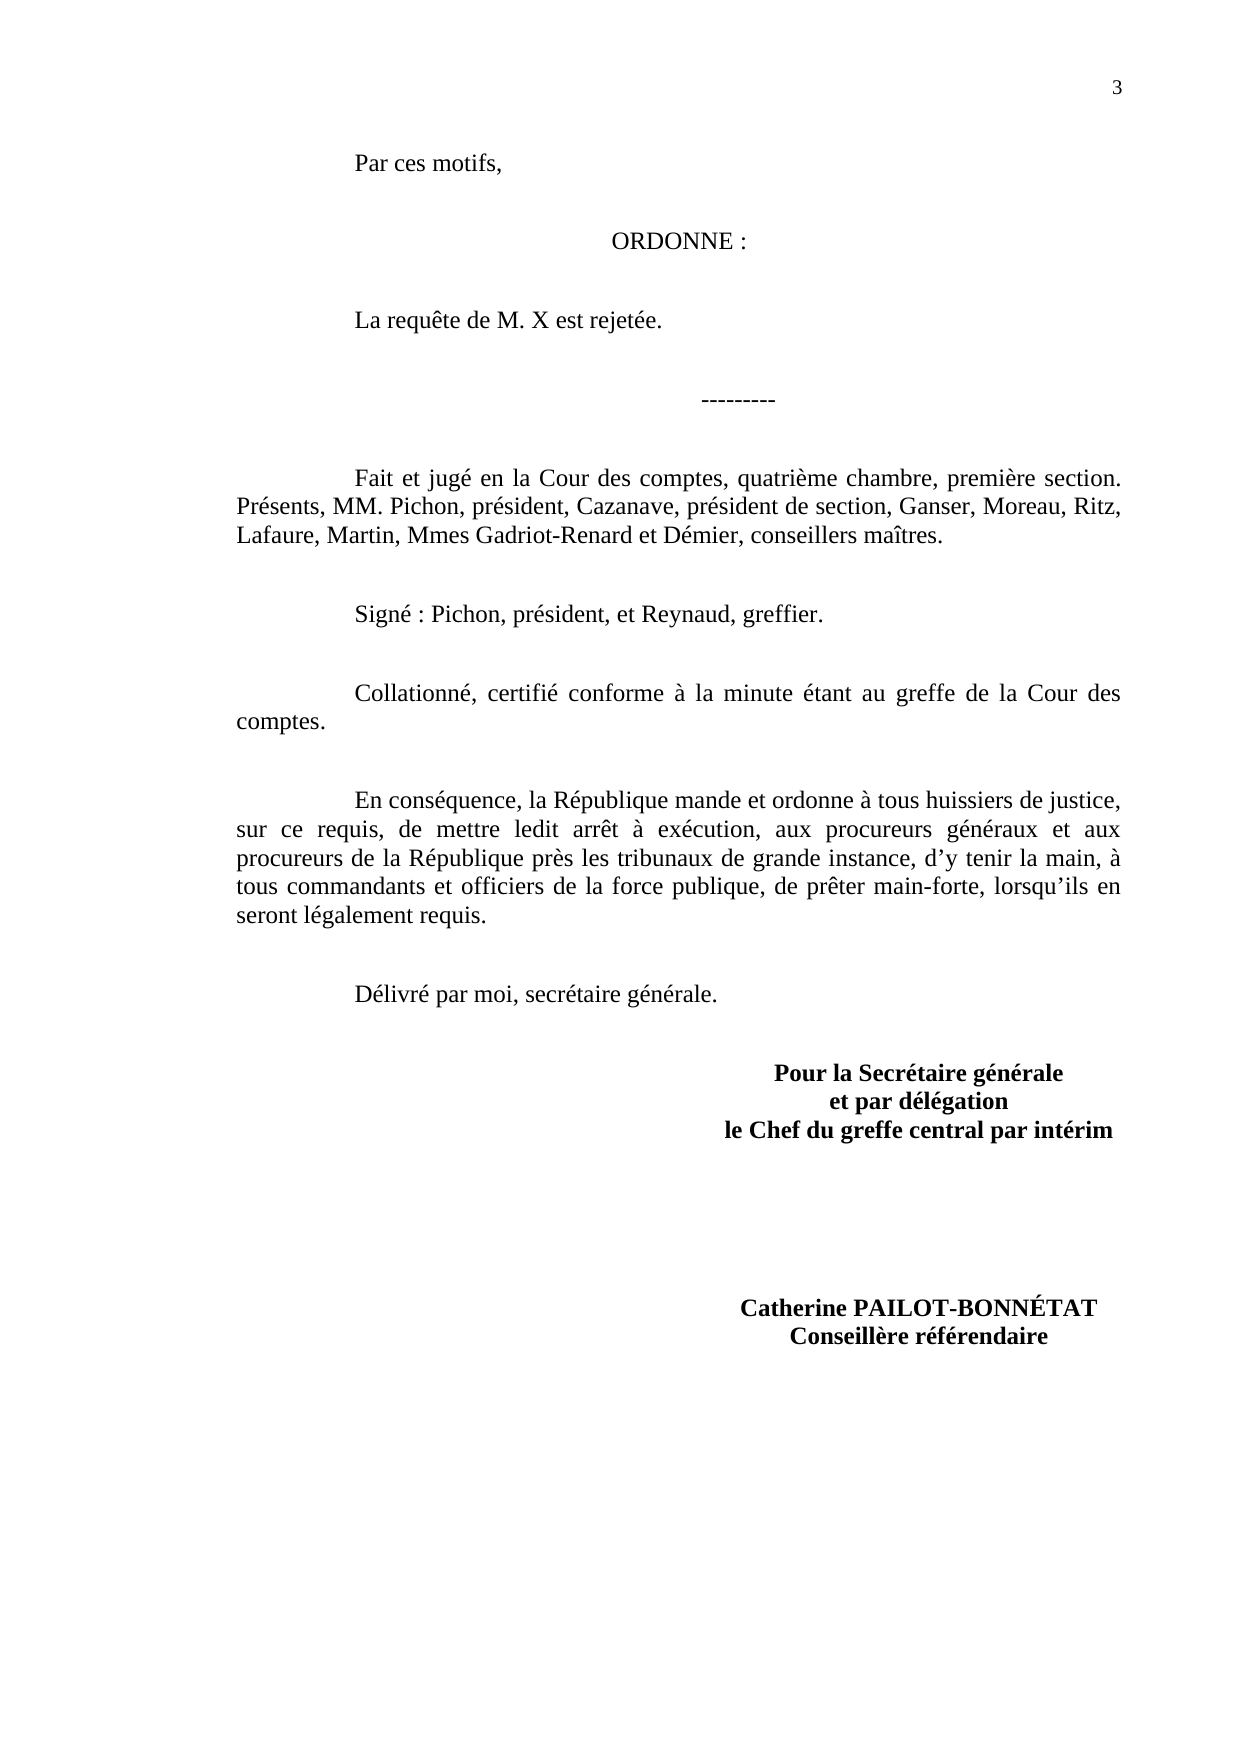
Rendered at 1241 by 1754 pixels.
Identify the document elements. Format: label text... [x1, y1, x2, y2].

text Fait et jugé en la Cour des comptes, quatrième chambre, première section. Présents, MM. Pichon, président, Cazanave, président de section, Ganser, Moreau, Ritz, Lafaure, Martin, Mmes Gadriot-Renard et Démier, conseillers maîtres. [236, 463, 1122, 549]
text Collationné, certifié conforme à la minute étant au greffe de la Cour des comptes. [236, 678, 1122, 735]
text Par ces motifs, [236, 148, 1122, 176]
text Catherine PAILOT-BONNÉTAT [621, 1293, 1122, 1321]
text Pour la Secrétaire générale [621, 1058, 1122, 1086]
text Signé : Pichon, président, et Reynaud, greffier. [236, 599, 1122, 628]
text --------- [236, 384, 1122, 413]
text Conseillère référendaire [597, 1321, 1122, 1350]
text le Chef du greffe central par intérim [621, 1115, 1122, 1144]
text Délivré par moi, secrétaire générale. [236, 979, 1122, 1008]
text et par délégation [621, 1086, 1122, 1115]
text La requête de M. X est rejetée. [236, 305, 1122, 334]
text ORDONNE : [236, 226, 1122, 255]
text En conséquence, la République mande et ordonne à tous huissiers de justice, sur ce requis, de mettre ledit arrêt à exécution, aux procureurs généraux et aux procureurs de la République près les tribunaux de grande instance, d’y tenir la main, à tous commandants et officiers de la force publique, de prêter main-forte, lorsqu’ils en seront légalement requis. [236, 785, 1122, 929]
